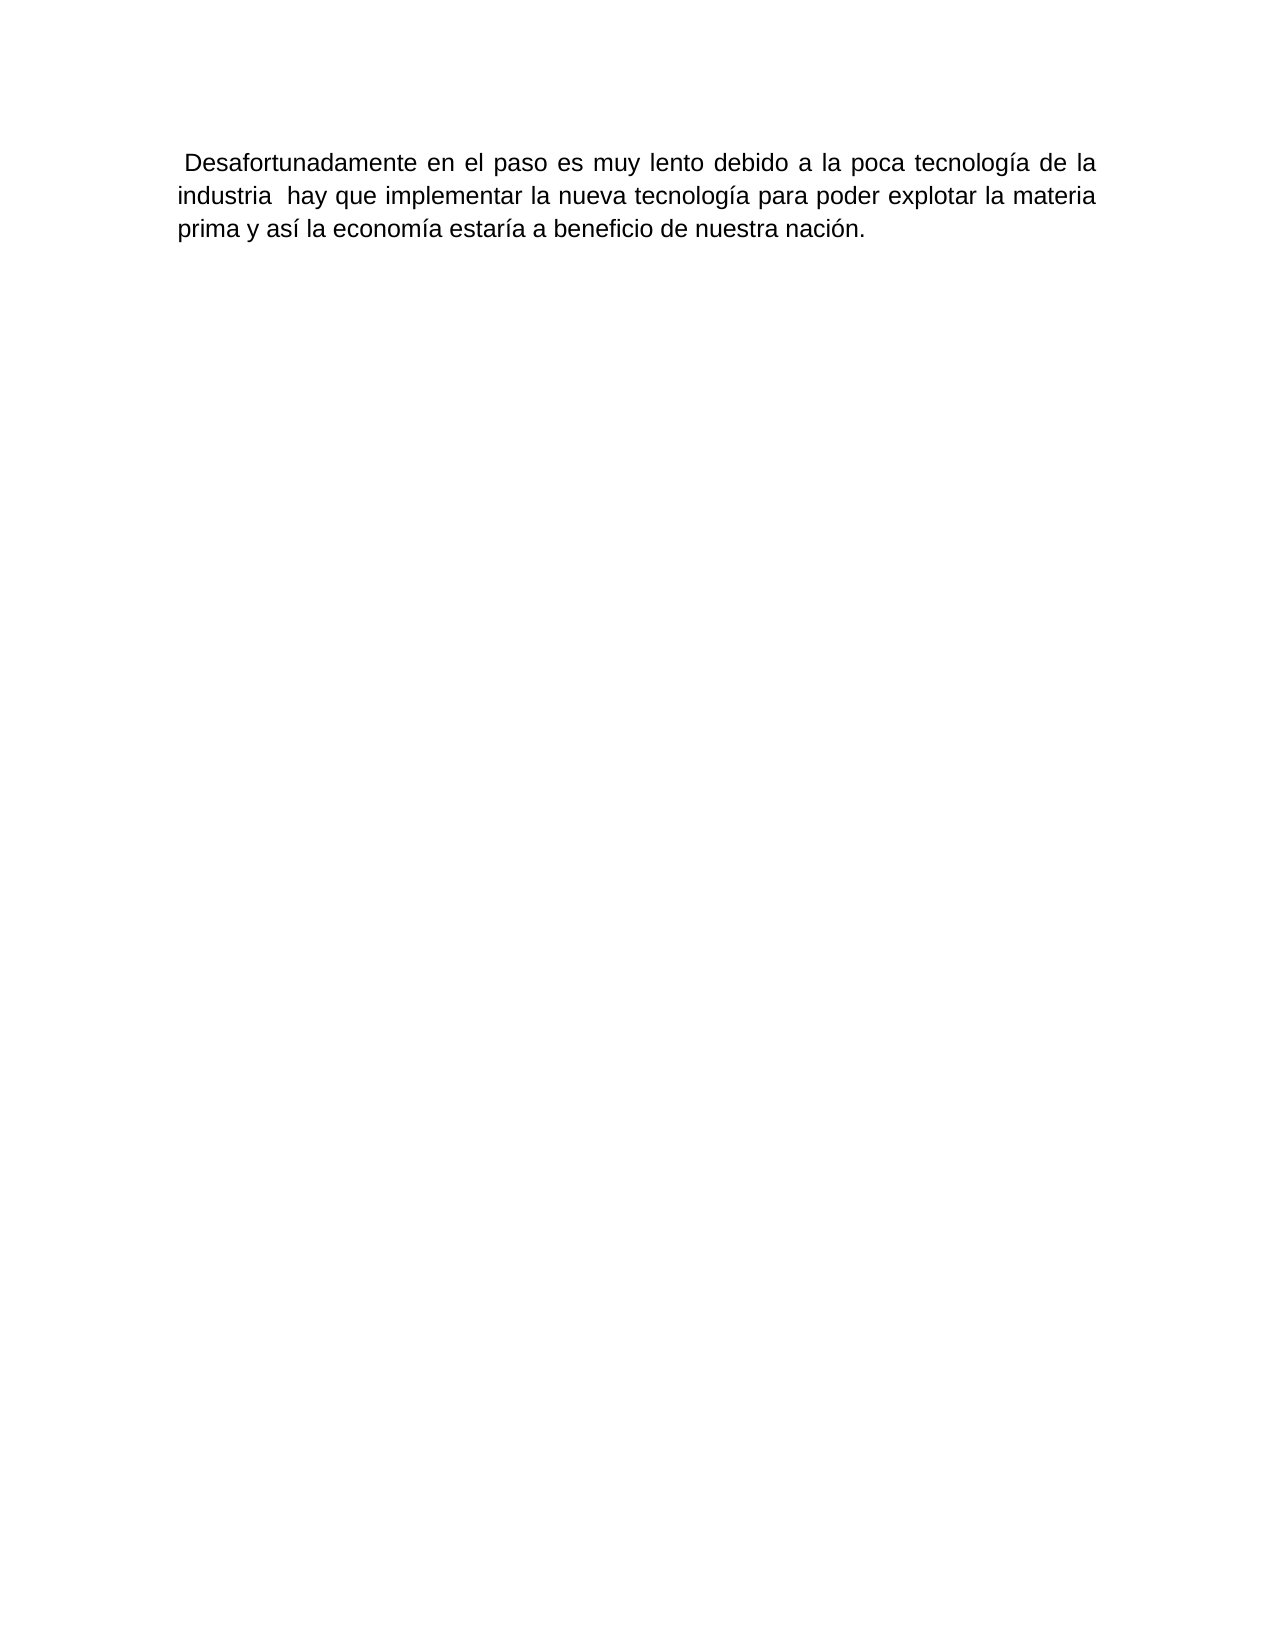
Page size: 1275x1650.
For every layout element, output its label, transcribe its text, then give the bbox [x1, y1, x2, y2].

text Desafortunadamente en el paso es muy lento debido a la poca tecnología de la industria hay que implementar la nueva tecnología para poder explotar la materia prima y así la economía estaría a beneficio de nuestra nación. [177, 209, 1098, 242]
